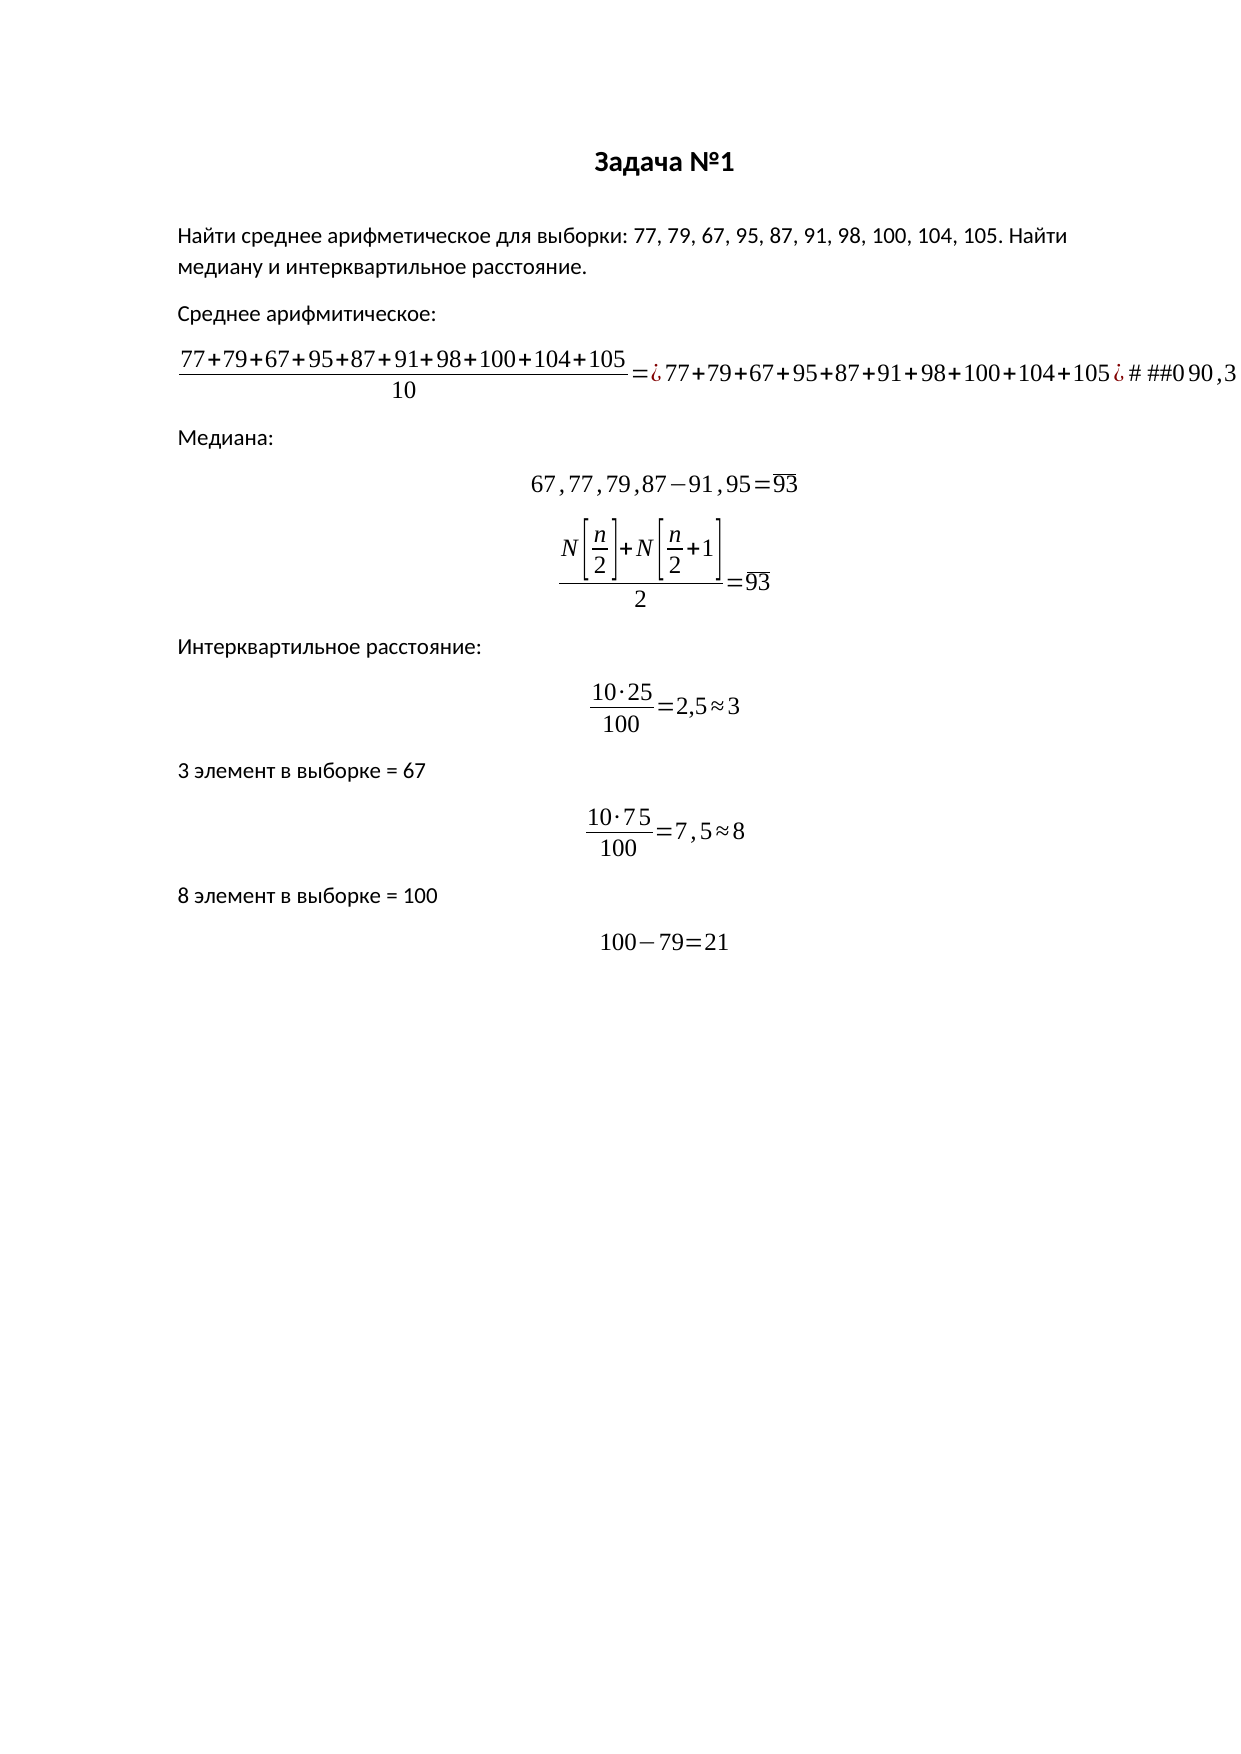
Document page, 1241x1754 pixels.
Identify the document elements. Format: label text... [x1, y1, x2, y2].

text Интерквартильное расстояние: [177, 632, 1152, 660]
text Медиана: [177, 423, 1152, 451]
text Найти среднее арифметическое для выборки: 77, 79, 67, 95, 87, 91, 98, 100, 104, 105. Найти медиану и интерквартильное расстояние. [177, 222, 1152, 280]
text 8 элемент в выборке = 100 [177, 881, 1152, 909]
text 3 элемент в выборке = 67 [177, 757, 1152, 785]
subtitle Задача №1 [177, 143, 1152, 179]
text Среднее арифмитическое: [177, 299, 1152, 327]
